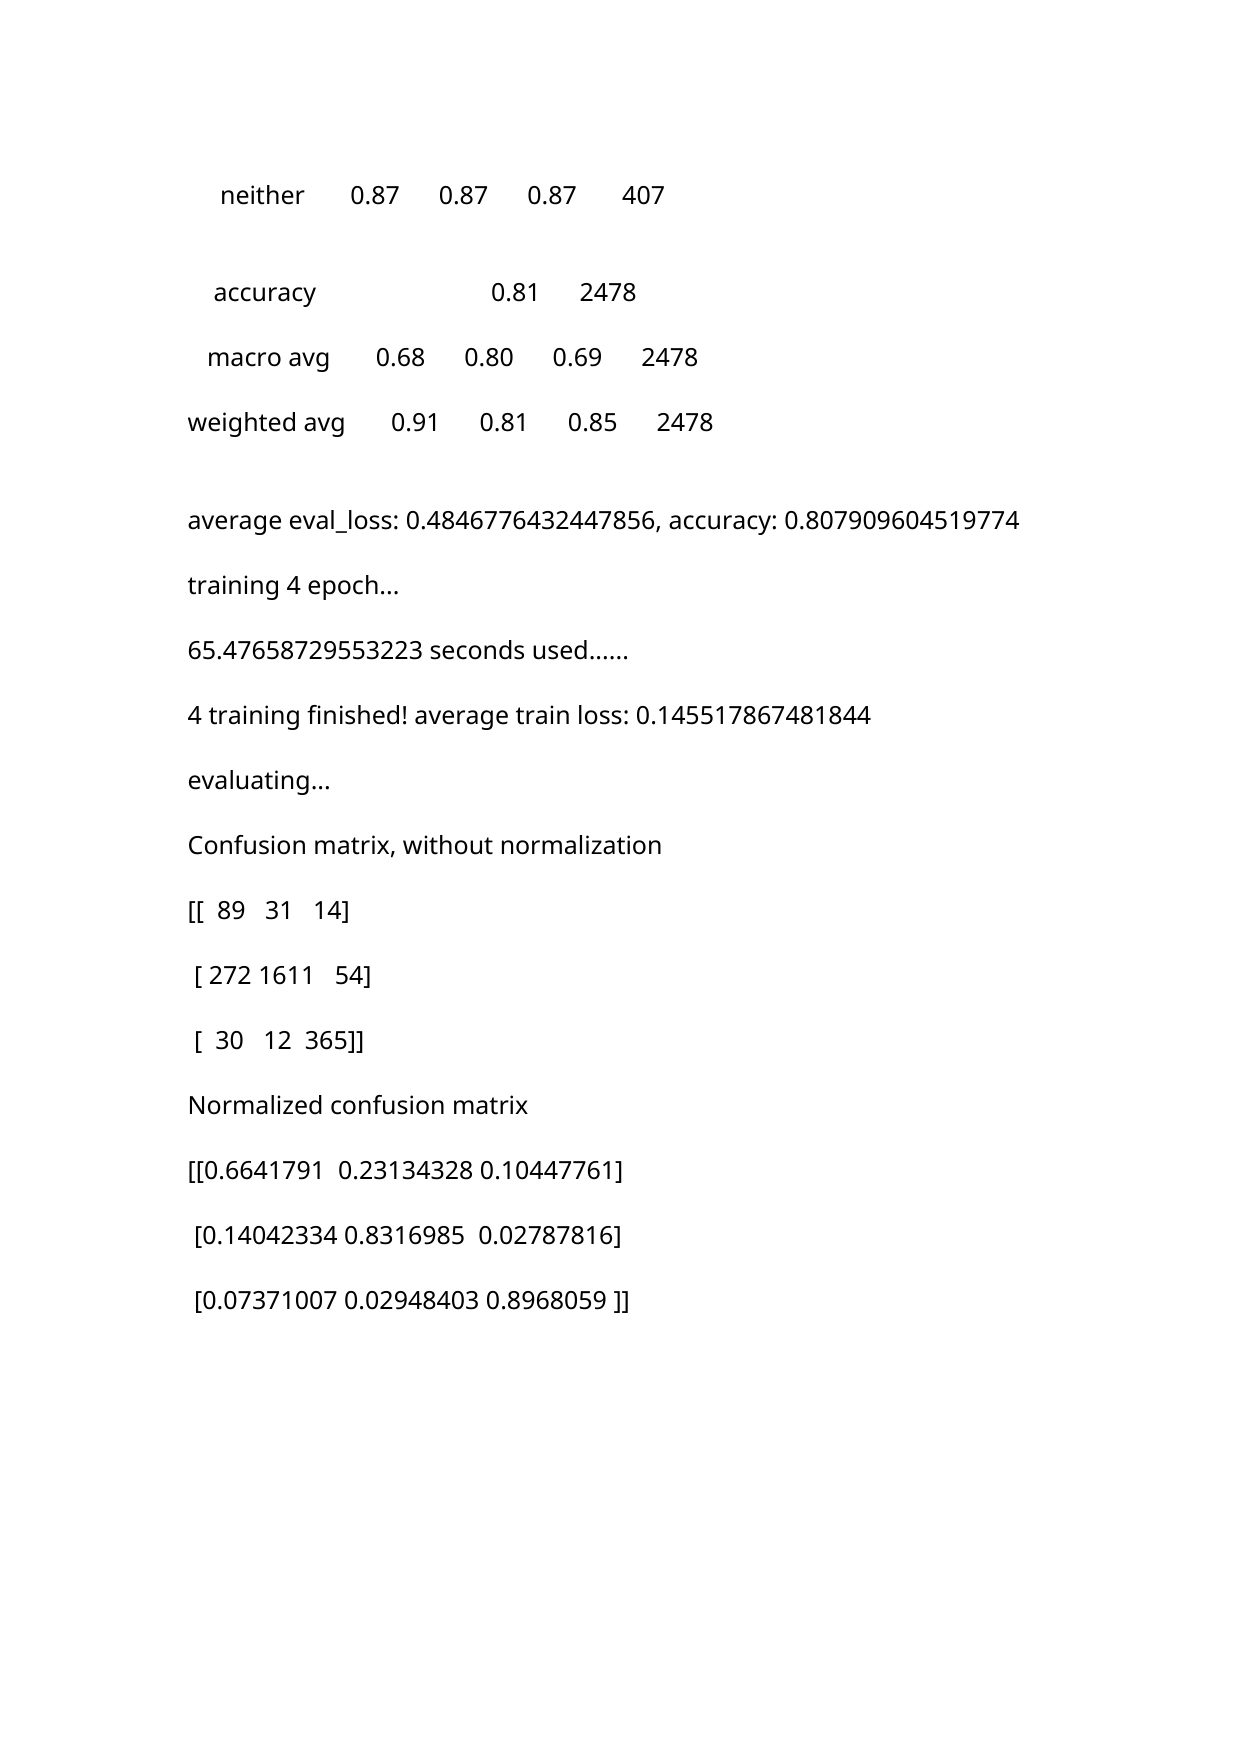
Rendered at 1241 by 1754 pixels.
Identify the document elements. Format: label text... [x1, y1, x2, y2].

text [ 272 1611 54] [187, 942, 1053, 1007]
text accuracy 0.81 2478 [187, 259, 1053, 324]
text [0.07371007 0.02948403 0.8968059 ]] [187, 1267, 1053, 1332]
text Normalized confusion matrix [187, 1072, 1053, 1137]
text evaluating... [187, 747, 1053, 812]
text [0.14042334 0.8316985 0.02787816] [187, 1202, 1053, 1267]
text [[0.6641791 0.23134328 0.10447761] [187, 1137, 1053, 1202]
text 65.47658729553223 seconds used...... [187, 617, 1053, 682]
text [[ 89 31 14] [187, 877, 1053, 942]
text 4 training finished! average train loss: 0.145517867481844 [187, 682, 1053, 747]
text [ 30 12 365]] [187, 1007, 1053, 1072]
text training 4 epoch... [187, 552, 1053, 617]
text macro avg 0.68 0.80 0.69 2478 [187, 324, 1053, 389]
text Confusion matrix, without normalization [187, 812, 1053, 877]
text average eval_loss: 0.4846776432447856, accuracy: 0.807909604519774 [187, 487, 1053, 552]
text weighted avg 0.91 0.81 0.85 2478 [187, 389, 1053, 454]
text neither 0.87 0.87 0.87 407 [187, 162, 1053, 227]
